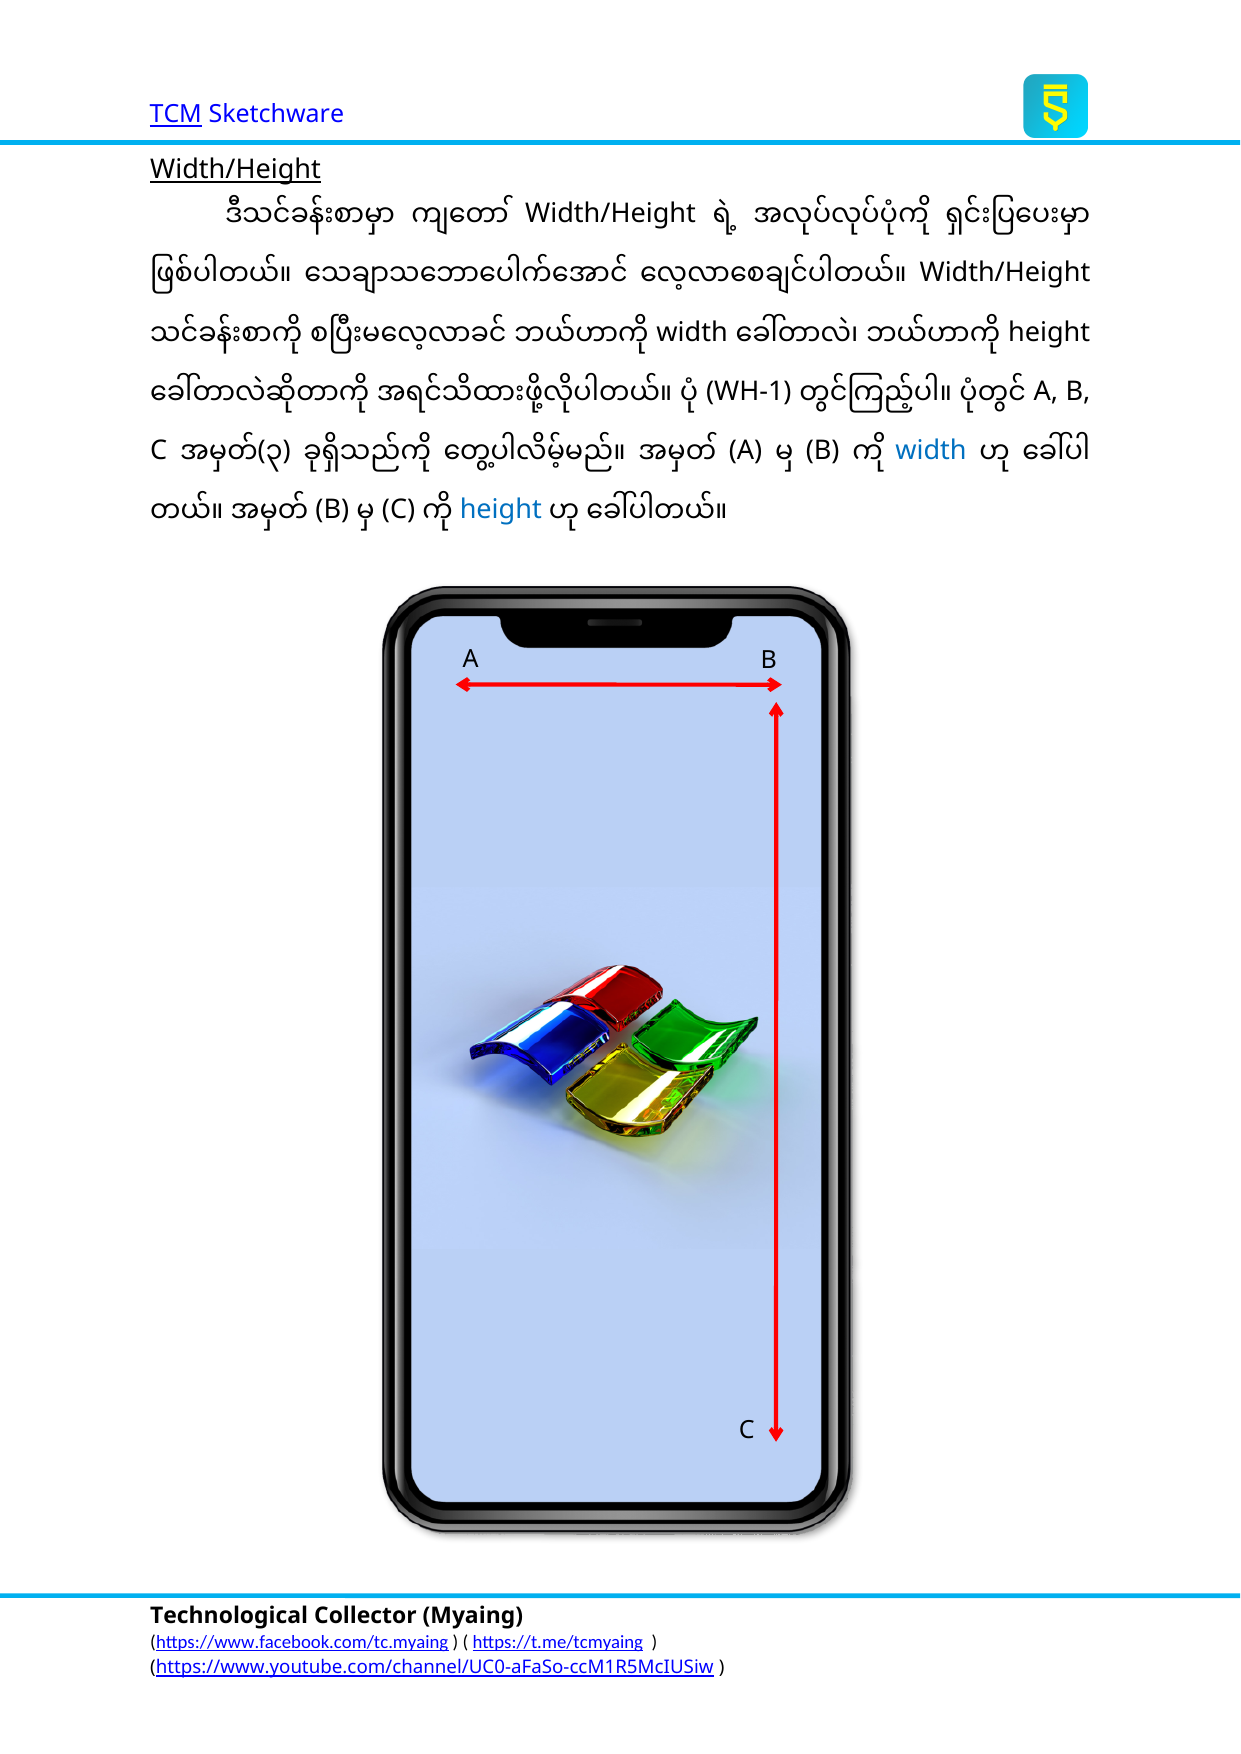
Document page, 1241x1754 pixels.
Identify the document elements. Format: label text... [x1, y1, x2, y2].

text ဒီသင်ခန်းစာမှာ ကျတော် Width/Height ရဲ့ အလုပ်လုပ်ပုံကို ရှင်းပြပေးမှာ ဖြစ်ပါတယ်။ သေချာသဘောပေါက်အောင် လေ့လာစေချင်ပါတယ်။ Width/Height သင်ခန်းစာကို စပြီးမလေ့လာခင် ဘယ်ဟာကို width ခေါ်တာလဲ၊ ဘယ်ဟာကို height ခေါ်တာလဲဆိုတာကို အရင်သိထားဖို့လိုပါတယ်။ ပုံ (WH-1) တွင်ကြည့်ပါ။ ပုံတွင် A, B, C အမှတ်(၃) ခုရှိသည်ကို တွေ့ပါလိမ့်မည်။ အမှတ် (A) မှ (B) ကို width ဟု ခေါ်ပါတယ်။ အမှတ် (B) မှ (C) ကို height ဟု ခေါ်ပါတယ်။ [150, 187, 1090, 542]
text Width/Height [150, 150, 1090, 187]
picture [376, 584, 858, 1545]
picture [1022, 73, 1088, 139]
